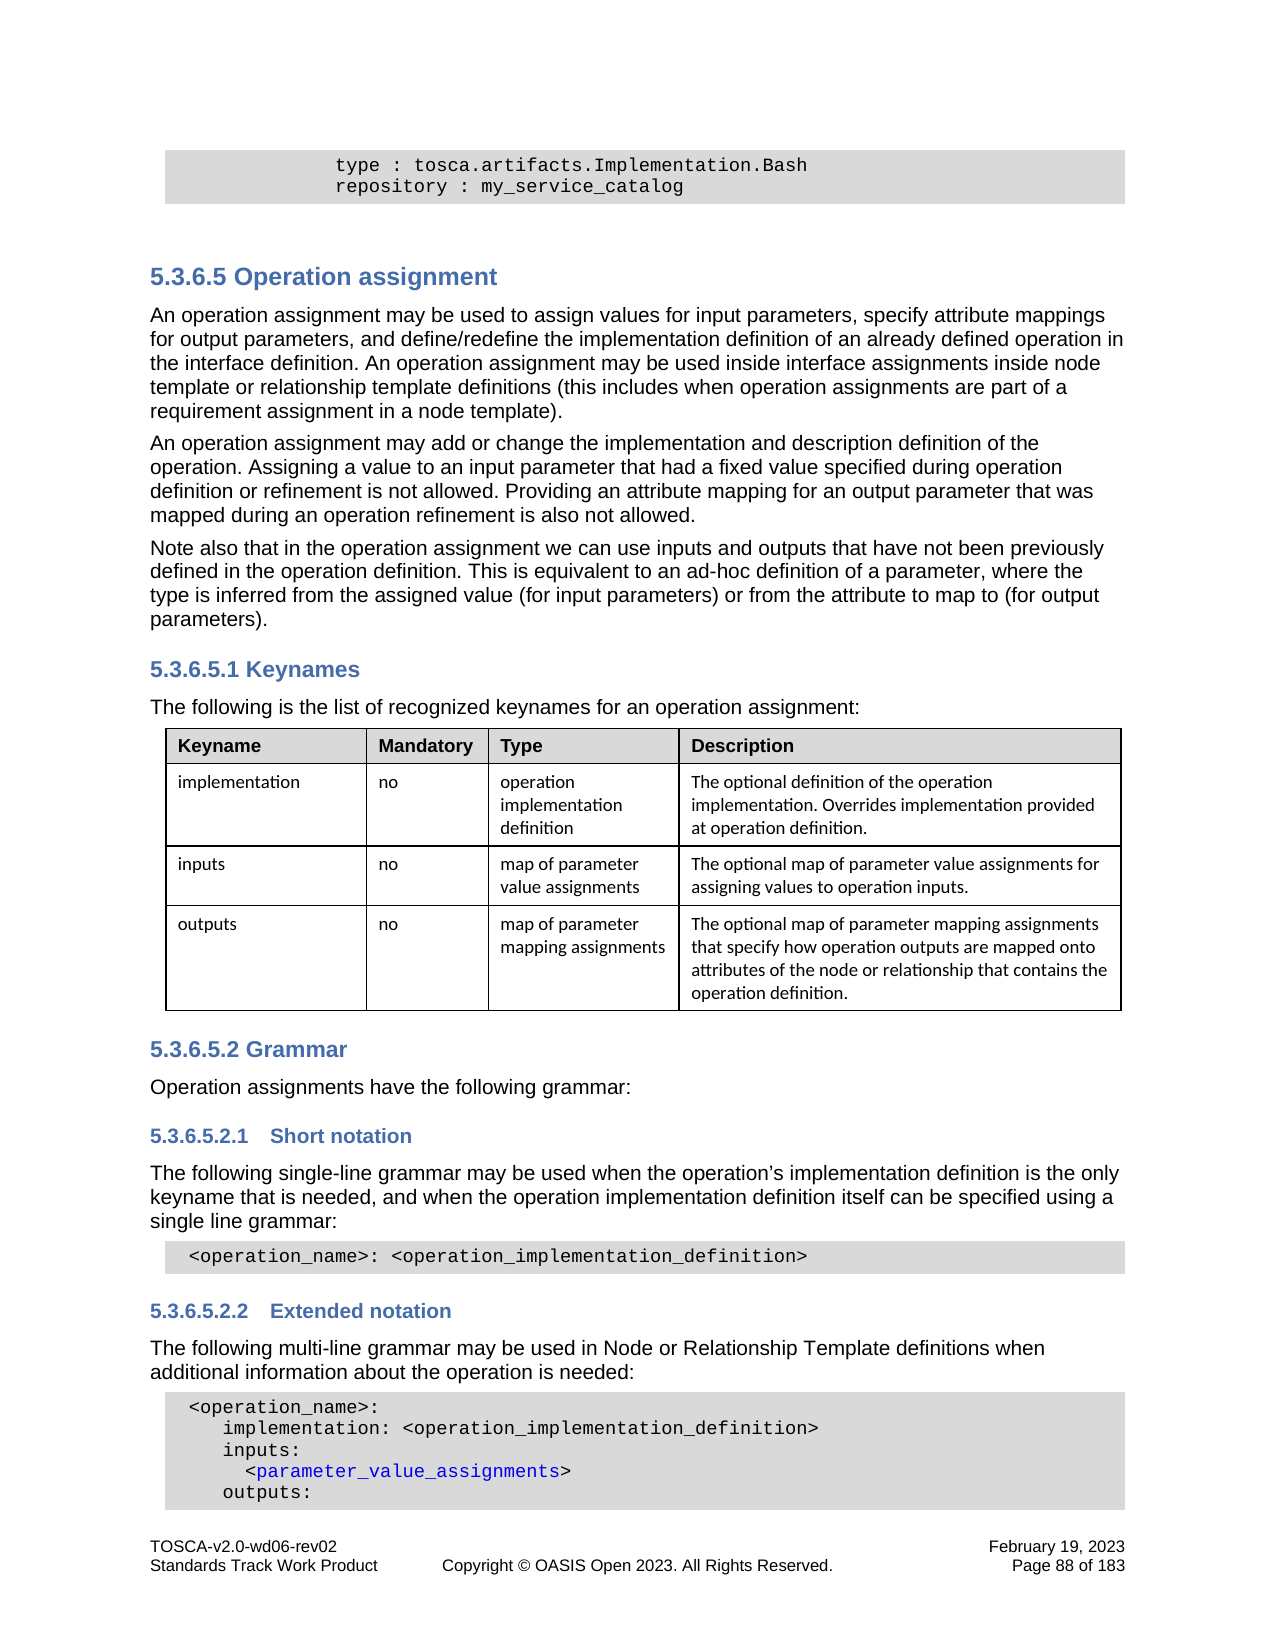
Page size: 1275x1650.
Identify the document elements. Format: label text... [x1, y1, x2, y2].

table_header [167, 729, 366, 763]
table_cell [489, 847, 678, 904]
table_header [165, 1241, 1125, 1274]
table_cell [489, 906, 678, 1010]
text Note also that in the operation assignment we can use inputs and outputs that have not been previously defined in the operation definition. This is equivalent to an ad-hoc definition of a parameter, where the type is inferred from the assigned value (for input parameters) or from the attribute to map to (for output parameters). [150, 535, 1125, 631]
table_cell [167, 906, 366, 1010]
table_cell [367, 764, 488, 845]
text Operation assignments have the following grammar: [150, 1075, 1125, 1099]
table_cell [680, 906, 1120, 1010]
text An operation assignment may add or change the implementation and description definition of the operation. Assigning a value to an input parameter that had a fixed value specified during operation definition or refinement is not allowed. Providing an attribute mapping for an output parameter that was mapped during an operation refinement is also not allowed. [150, 431, 1125, 527]
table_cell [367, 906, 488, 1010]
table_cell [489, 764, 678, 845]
subtitle Extended notation [150, 1299, 1125, 1323]
text The following multi-line grammar may be used in Node or Relationship Template definitions when additional information about the operation is needed: [150, 1336, 1125, 1383]
text The following is the list of recognized keynames for an operation assignment: [150, 695, 1125, 719]
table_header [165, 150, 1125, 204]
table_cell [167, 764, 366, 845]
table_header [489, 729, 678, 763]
subtitle Operation assignment [150, 262, 1125, 291]
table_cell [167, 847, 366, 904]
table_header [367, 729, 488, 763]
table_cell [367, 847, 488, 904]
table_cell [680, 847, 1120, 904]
subtitle Keynames [150, 656, 1125, 683]
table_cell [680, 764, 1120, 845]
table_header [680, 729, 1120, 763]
subtitle Grammar [150, 1036, 1125, 1063]
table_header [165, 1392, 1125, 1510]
subtitle Short notation [150, 1124, 1125, 1148]
text The following single-line grammar may be used when the operation’s implementation definition is the only keyname that is needed, and when the operation implementation definition itself can be specified using a single line grammar: [150, 1161, 1125, 1232]
text An operation assignment may be used to assign values for input parameters, specify attribute mappings for output parameters, and define/redefine the implementation definition of an already defined operation in the interface definition. An operation assignment may be used inside interface assignments inside node template or relationship template definitions (this includes when operation assignments are part of a requirement assignment in a node template). [150, 303, 1125, 423]
